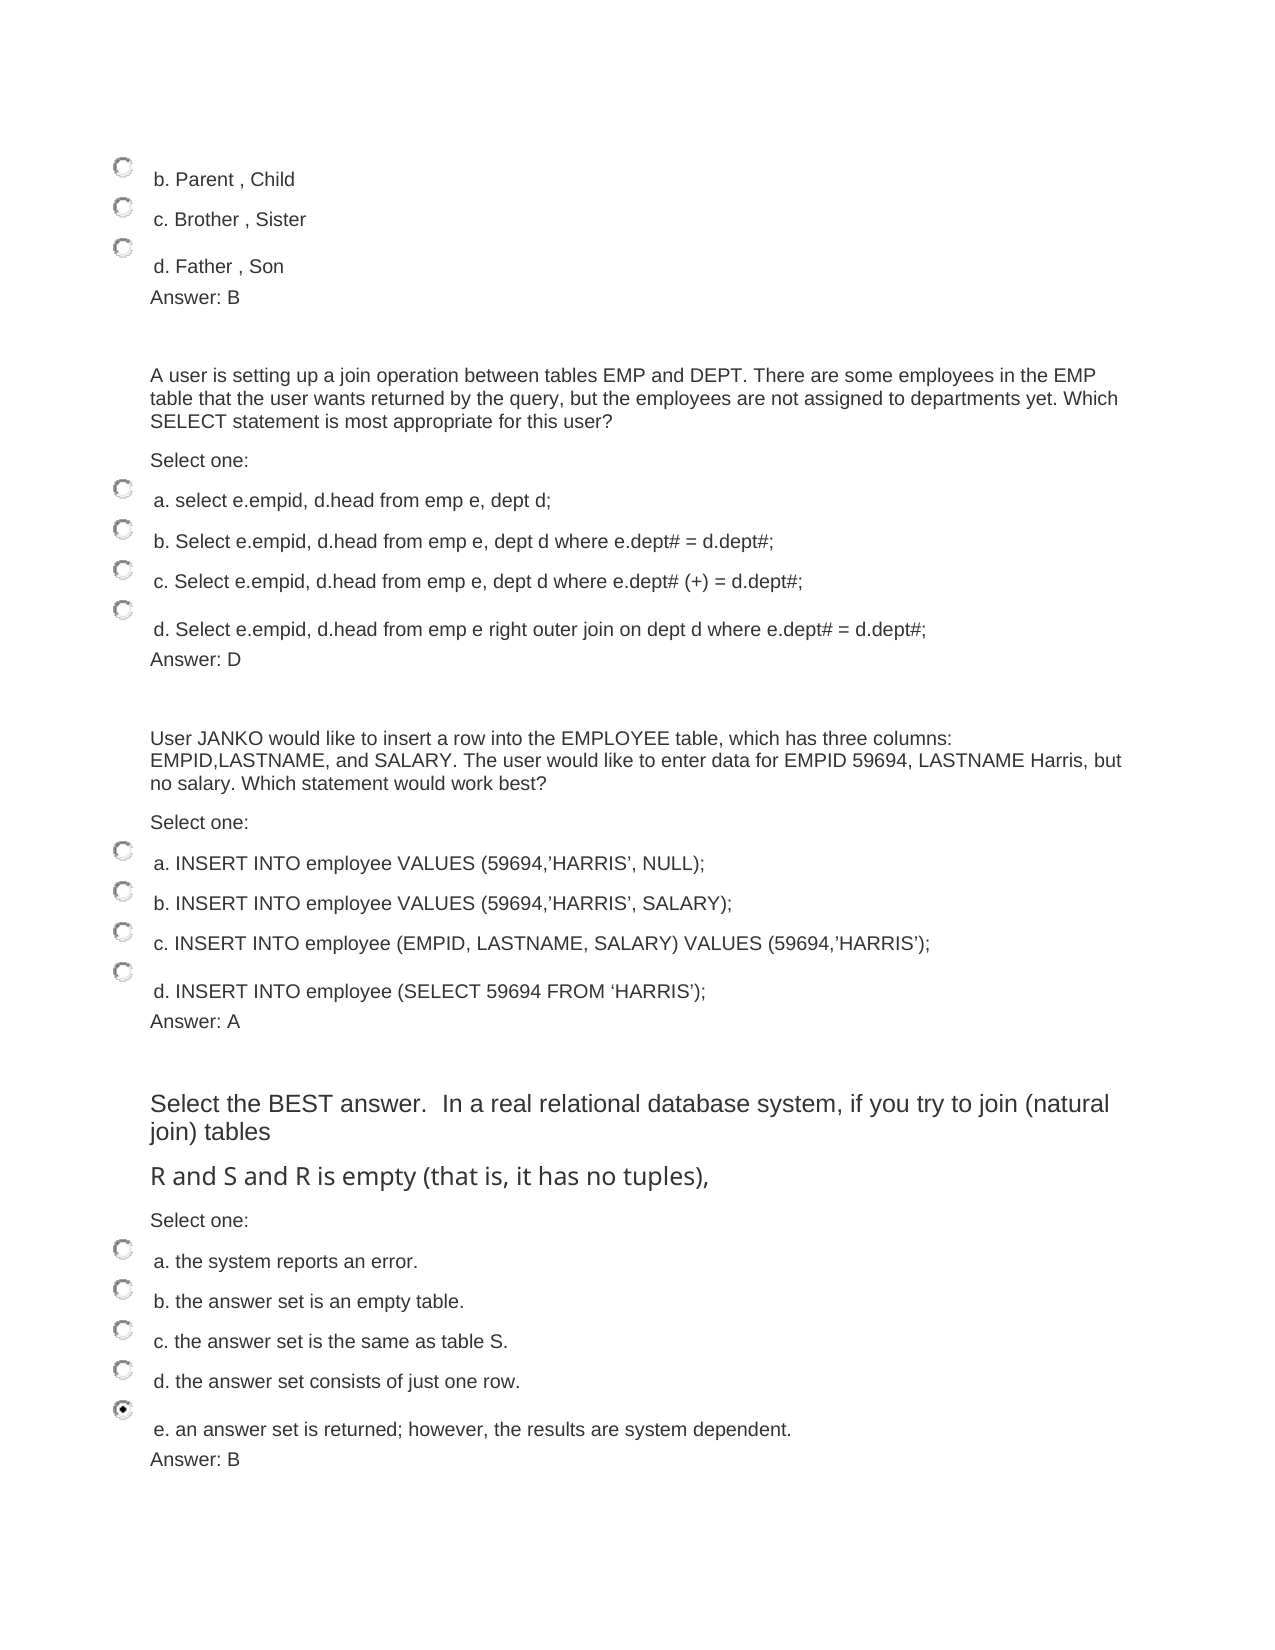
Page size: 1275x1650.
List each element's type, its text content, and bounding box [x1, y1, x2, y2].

text c. Brother , Sister [111, 190, 1125, 230]
text Select one: [150, 811, 1125, 834]
text a. INSERT INTO employee VALUES (59694,’HARRIS’, NULL); [111, 834, 1125, 874]
text b. the answer set is an empty table. [111, 1272, 1125, 1312]
text b. INSERT INTO employee VALUES (59694,’HARRIS’, SALARY); [111, 874, 1125, 914]
text c. INSERT INTO employee (EMPID, LASTNAME, SALARY) VALUES (59694,’HARRIS’); [111, 914, 1125, 954]
text c. the answer set is the same as table S. [111, 1312, 1125, 1353]
text Answer: B [150, 286, 1125, 308]
text Select one: [150, 449, 1125, 472]
text A user is setting up a join operation between tables EMP and DEPT. There are some employees in the EMP table that the user wants returned by the query, but the employees are not assigned to departments yet. Which SELECT statement is most appropriate for this user? [150, 364, 1125, 432]
text Select the BEST answer. In a real relational database system, if you try to join (natural join) tables [150, 1088, 1125, 1146]
text d. Select e.empid, d.head from emp e right outer join on dept d where e.dept# = d.dept#; [111, 592, 1125, 640]
text a. the system reports an error. [111, 1232, 1125, 1272]
text e. an answer set is returned; however, the results are system dependent. [111, 1393, 1125, 1441]
text d. the answer set consists of just one row. [111, 1353, 1125, 1393]
text Select one: [150, 1209, 1125, 1232]
text User JANKO would like to insert a row into the EMPLOYEE table, which has three columns: EMPID,LASTNAME, and SALARY. The user would like to enter data for EMPID 59694, LASTNAME Harris, but no salary. Which statement would work best? [150, 726, 1125, 794]
text a. select e.empid, d.head from emp e, dept d; [111, 472, 1125, 512]
text Answer: B [150, 1448, 1125, 1471]
text b. Select e.empid, d.head from emp e, dept d where e.dept# = d.dept#; [111, 512, 1125, 552]
text d. Father , Son [111, 230, 1125, 278]
text R and S and R is empty (that is, it has no tuples), [150, 1158, 1125, 1193]
text Answer: A [150, 1010, 1125, 1032]
text d. INSERT INTO employee (SELECT 59694 FROM ‘HARRIS’); [111, 954, 1125, 1002]
text c. Select e.empid, d.head from emp e, dept d where e.dept# (+) = d.dept#; [111, 552, 1125, 592]
text Answer: D [150, 648, 1125, 670]
text b. Parent , Child [111, 150, 1125, 190]
